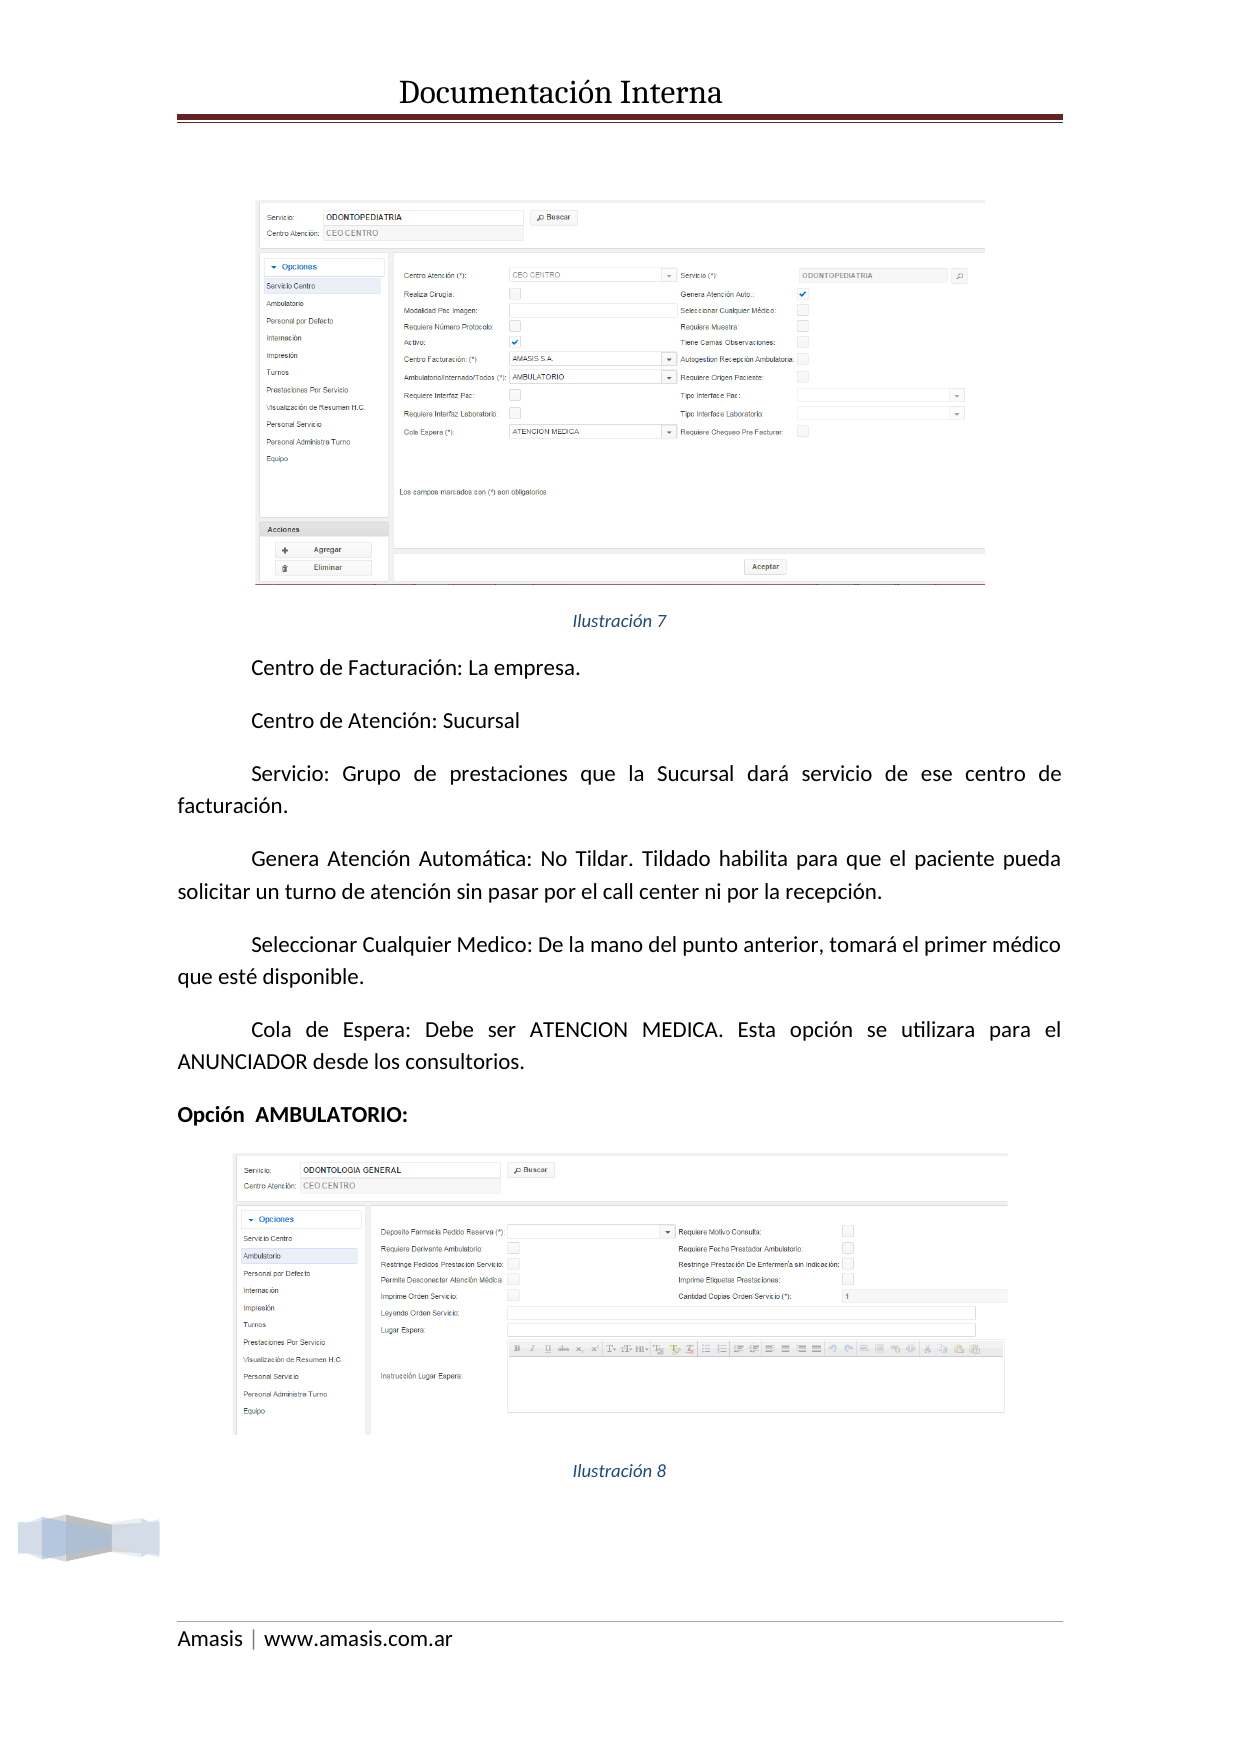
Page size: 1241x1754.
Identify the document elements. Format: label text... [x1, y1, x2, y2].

text Centro de Facturación: La empresa. [177, 653, 1063, 681]
text Opción AMBULATORIO: [177, 1100, 1063, 1128]
picture [232, 1153, 1008, 1435]
text Ilustración 7 [177, 609, 1063, 632]
text Centro de Atención: Sucursal [177, 706, 1063, 734]
text Genera Atención Automática: No Tildar. Tildado habilita para que el paciente pueda solicitar un turno de atención sin pasar por el call center ni por la recepción. [177, 844, 1063, 905]
picture [255, 200, 985, 585]
text Servicio: Grupo de prestaciones que la Sucursal dará servicio de ese centro de facturación. [177, 759, 1063, 819]
text Ilustración 8 [177, 1459, 1063, 1482]
text Seleccionar Cualquier Medico: De la mano del punto anterior, tomará el primer médico que esté disponible. [177, 930, 1063, 990]
text Cola de Espera: Debe ser ATENCION MEDICA. Esta opción se utilizara para el ANUNCIADOR desde los consultorios. [177, 1015, 1063, 1075]
